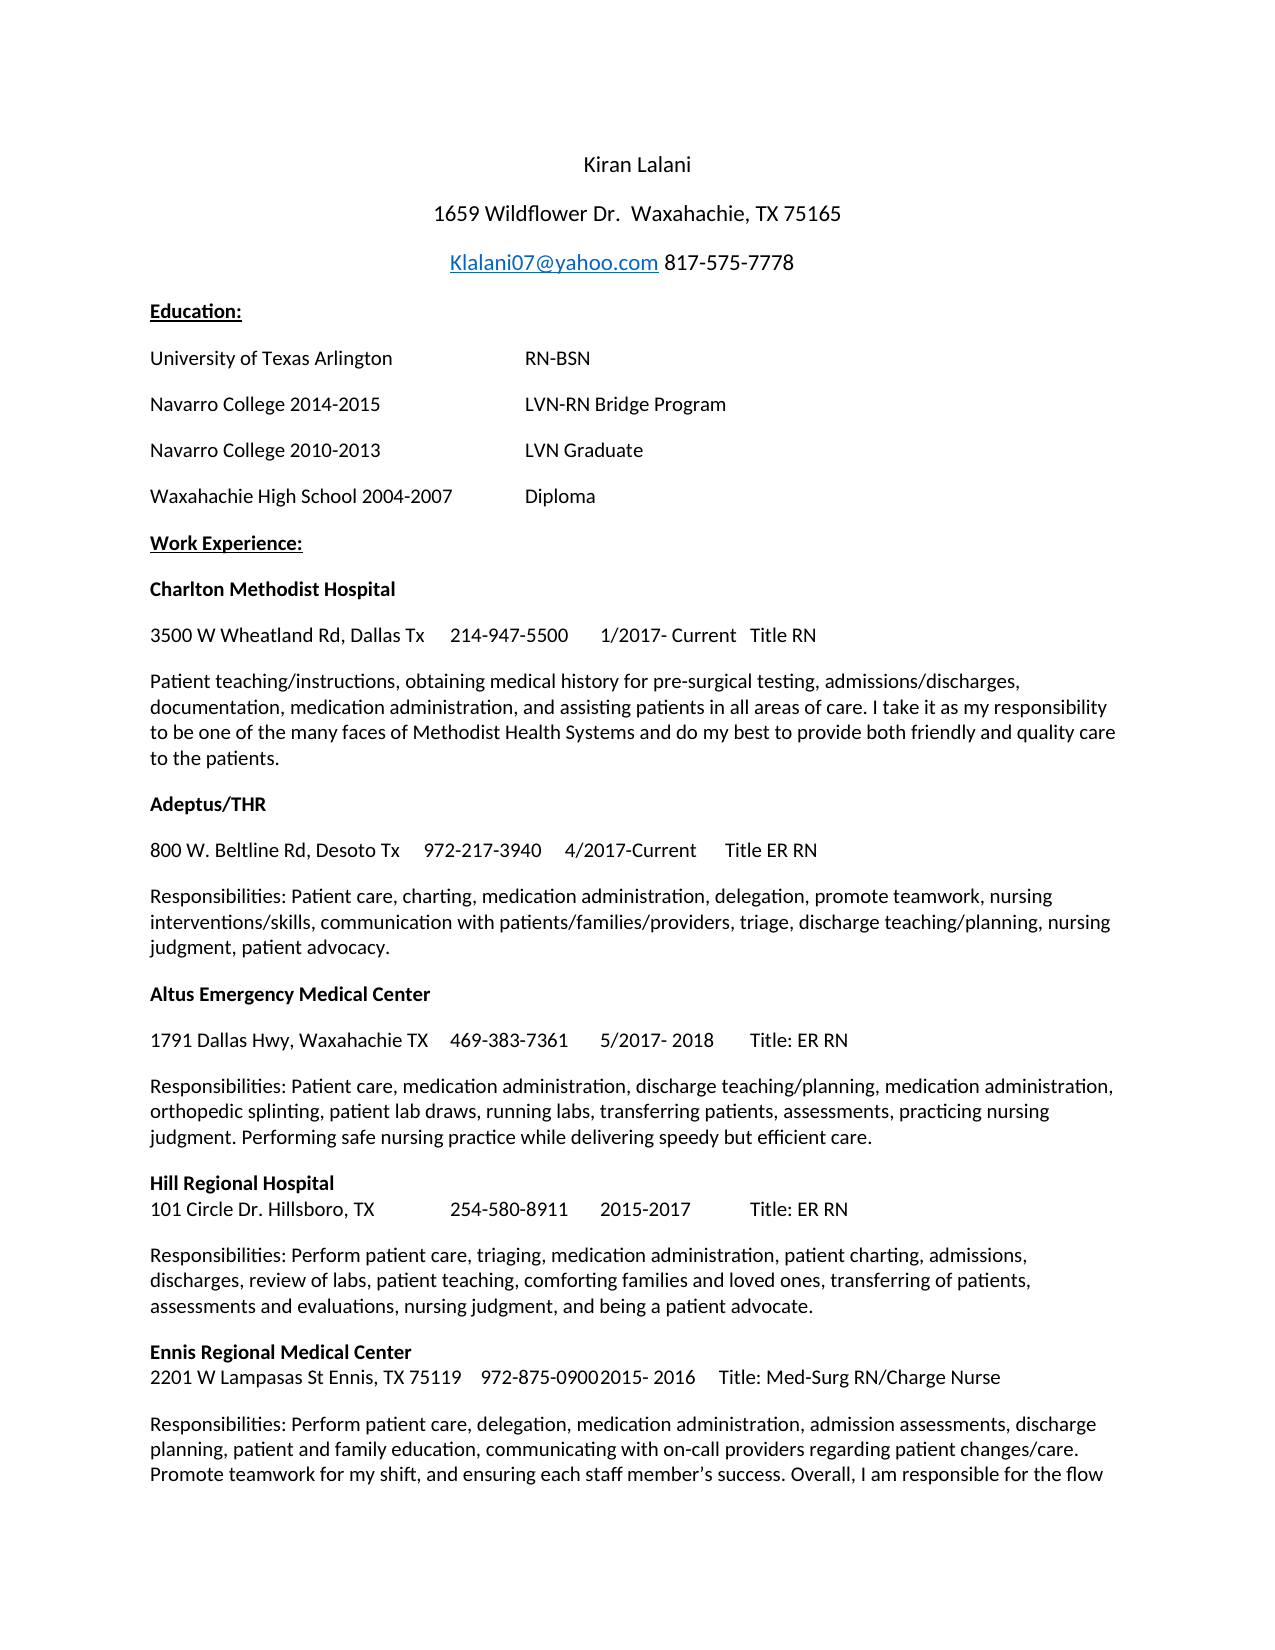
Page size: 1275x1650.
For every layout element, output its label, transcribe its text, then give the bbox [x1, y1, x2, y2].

text Responsibilities: Patient care, medication administration, discharge teaching/planning, medication administration, orthopedic splinting, patient lab draws, running labs, transferring patients, assessments, practicing nursing judgment. Performing safe nursing practice while delivering speedy but efficient care. [150, 1073, 1125, 1149]
text Altus Emergency Medical Center [150, 981, 1125, 1006]
text 800 W. Beltline Rd, Desoto Tx 972-217-3940 4/2017-Current Title ER RN [150, 837, 1125, 863]
text Hill Regional Hospital 101 Circle Dr. Hillsboro, TX 254-580-8911 2015-2017 Title: ER RN [150, 1170, 1125, 1221]
text Adeptus/THR [150, 791, 1125, 817]
text Navarro College 2014-2015 LVN-RN Bridge Program [150, 391, 1125, 417]
text 3500 W Wheatland Rd, Dallas Tx 214-947-5500 1/2017- Current Title RN [150, 622, 1125, 648]
text Kiran Lalani [150, 150, 1125, 178]
text Charlton Methodist Hospital [150, 576, 1125, 602]
text Ennis Regional Medical Center 2201 W Lampasas St Ennis, TX 75119 972-875-0900 2015- 2016 Title: Med-Surg RN/Charge Nurse [150, 1339, 1125, 1390]
text Work Experience: [150, 530, 1125, 555]
text Navarro College 2010-2013 LVN Graduate [150, 437, 1125, 463]
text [150, 1411, 1125, 1487]
text Responsibilities: Patient care, charting, medication administration, delegation, promote teamwork, nursing interventions/skills, communication with patients/families/providers, triage, discharge teaching/planning, nursing judgment, patient advocacy. [150, 884, 1125, 960]
text University of Texas Arlington RN-BSN [150, 345, 1125, 370]
text 1791 Dallas Hwy, Waxahachie TX 469-383-7361 5/2017- 2018 Title: ER RN [150, 1027, 1125, 1052]
text Responsibilities: Perform patient care, triaging, medication administration, patient charting, admissions, discharges, review of labs, patient teaching, comforting families and loved ones, transferring of patients, assessments and evaluations, nursing judgment, and being a patient advocate. [150, 1242, 1125, 1318]
text Klalani07@yahoo.com 817-575-7778 [150, 248, 1125, 276]
text Waxahachie High School 2004-2007 Diploma [150, 484, 1125, 509]
text 1659 Wildflower Dr. Waxahachie, TX 75165 [150, 199, 1125, 227]
text Education: [150, 299, 1125, 324]
text Patient teaching/instructions, obtaining medical history for pre-surgical testing, admissions/discharges, documentation, medication administration, and assisting patients in all areas of care. I take it as my responsibility to be one of the many faces of Methodist Health Systems and do my best to provide both friendly and quality care to the patients. [150, 669, 1125, 770]
